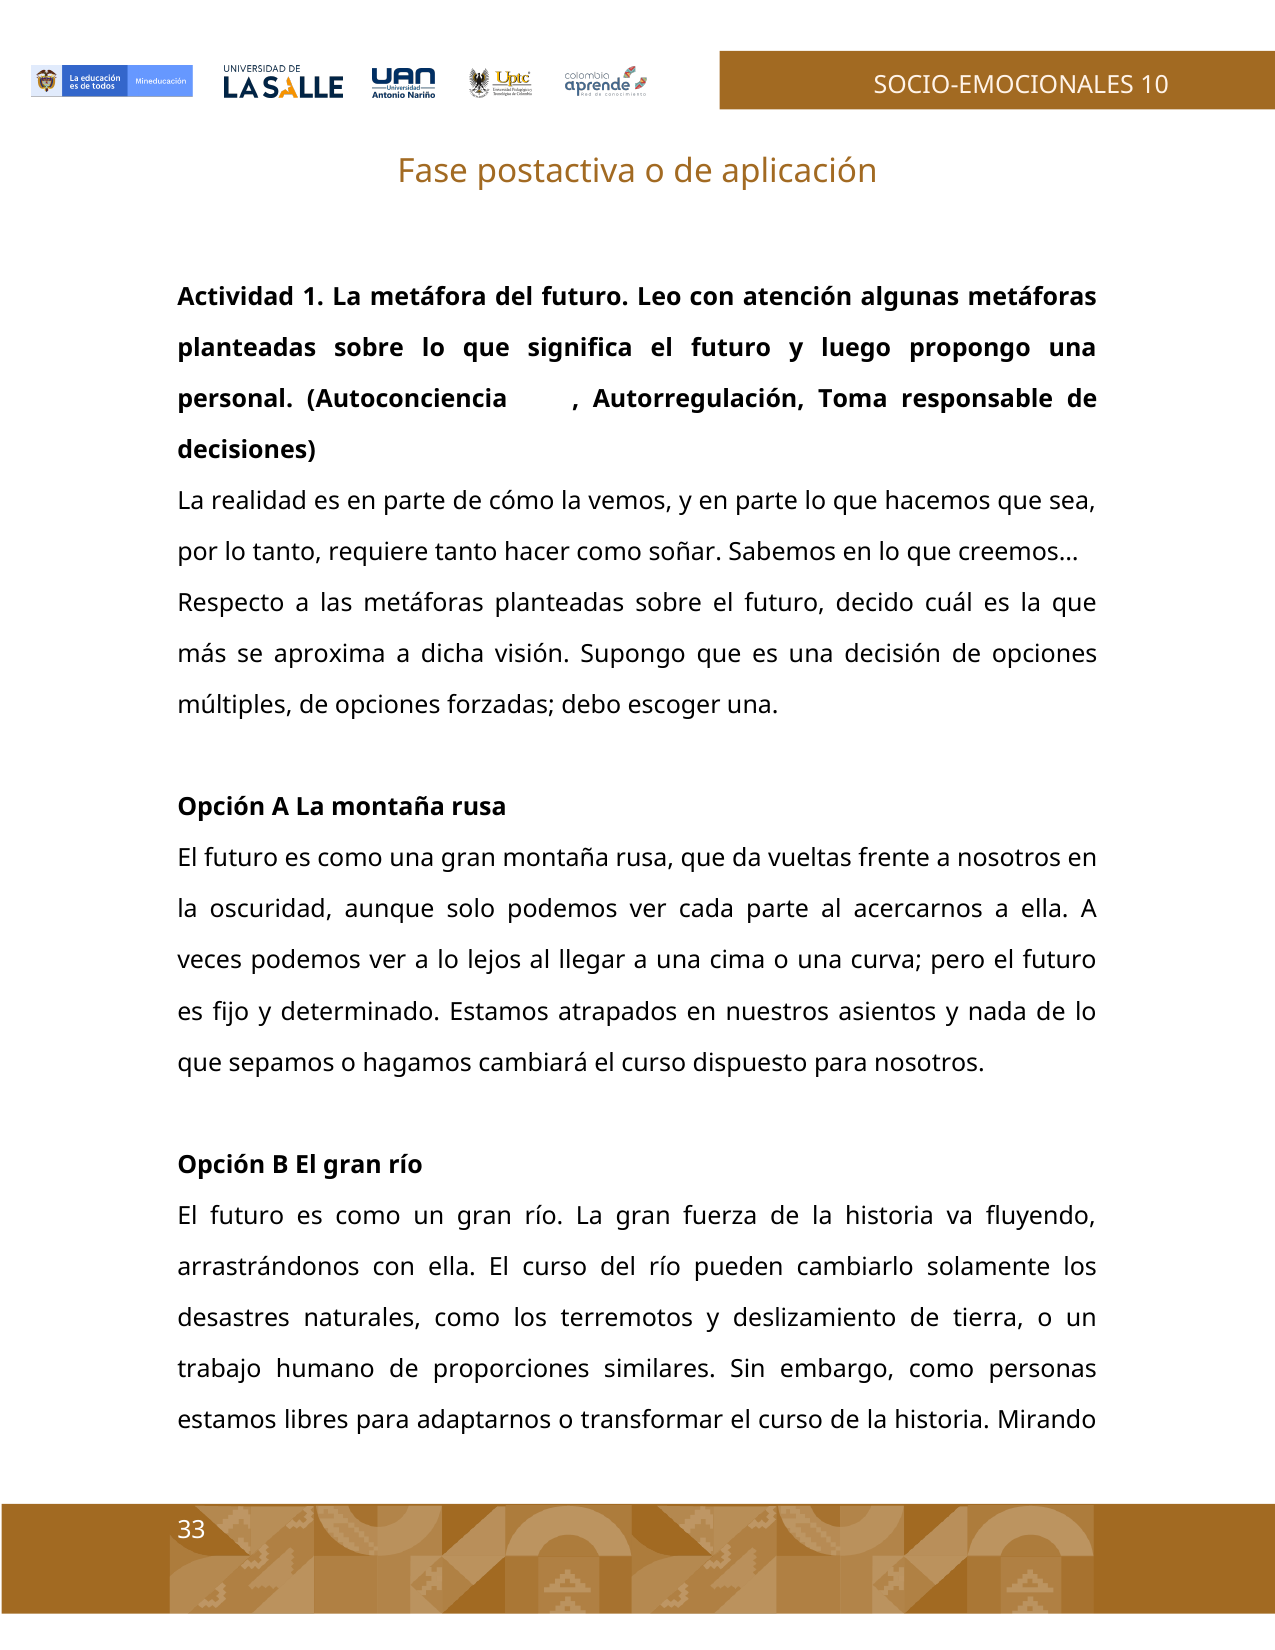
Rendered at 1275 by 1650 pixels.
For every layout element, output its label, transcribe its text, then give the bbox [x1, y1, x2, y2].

picture [372, 68, 435, 98]
text Fase postactiva o de aplicación [177, 147, 1098, 192]
picture [224, 65, 343, 98]
text Opción B El gran río [177, 1146, 1098, 1180]
picture [31, 65, 193, 97]
picture [169, 1505, 1094, 1614]
text El futuro es como una gran montaña rusa, que da vueltas frente a nosotros en la oscuridad, aunque solo podemos ver cada parte al acercarnos a ella. A veces podemos ver a lo lejos al llegar a una cima o una curva; pero el futuro es fijo y determinado. Estamos atrapados en nuestros asientos y nada de lo que sepamos o hagamos cambiará el curso dispuesto para nosotros. [177, 840, 1098, 1078]
text Actividad 1. La metáfora del futuro. Leo con atención algunas metáforas planteadas sobre lo que significa el futuro y luego propongo una personal. (, Autorregulación, Toma responsable de decisiones) [177, 279, 1098, 466]
text Respecto a las metáforas planteadas sobre el futuro, decido cuál es la que más se aproxima a dicha visión. Supongo que es una decisión de opciones múltiples, de opciones forzadas; debo escoger una. [177, 585, 1098, 721]
text La realidad es en parte de cómo la vemos, y en parte lo que hacemos que sea, por lo tanto, requiere tanto hacer como soñar. Sabemos en lo que creemos… [177, 483, 1098, 568]
text Opción A La montaña rusa [177, 789, 1098, 823]
picture [469, 68, 532, 98]
picture [564, 65, 647, 97]
